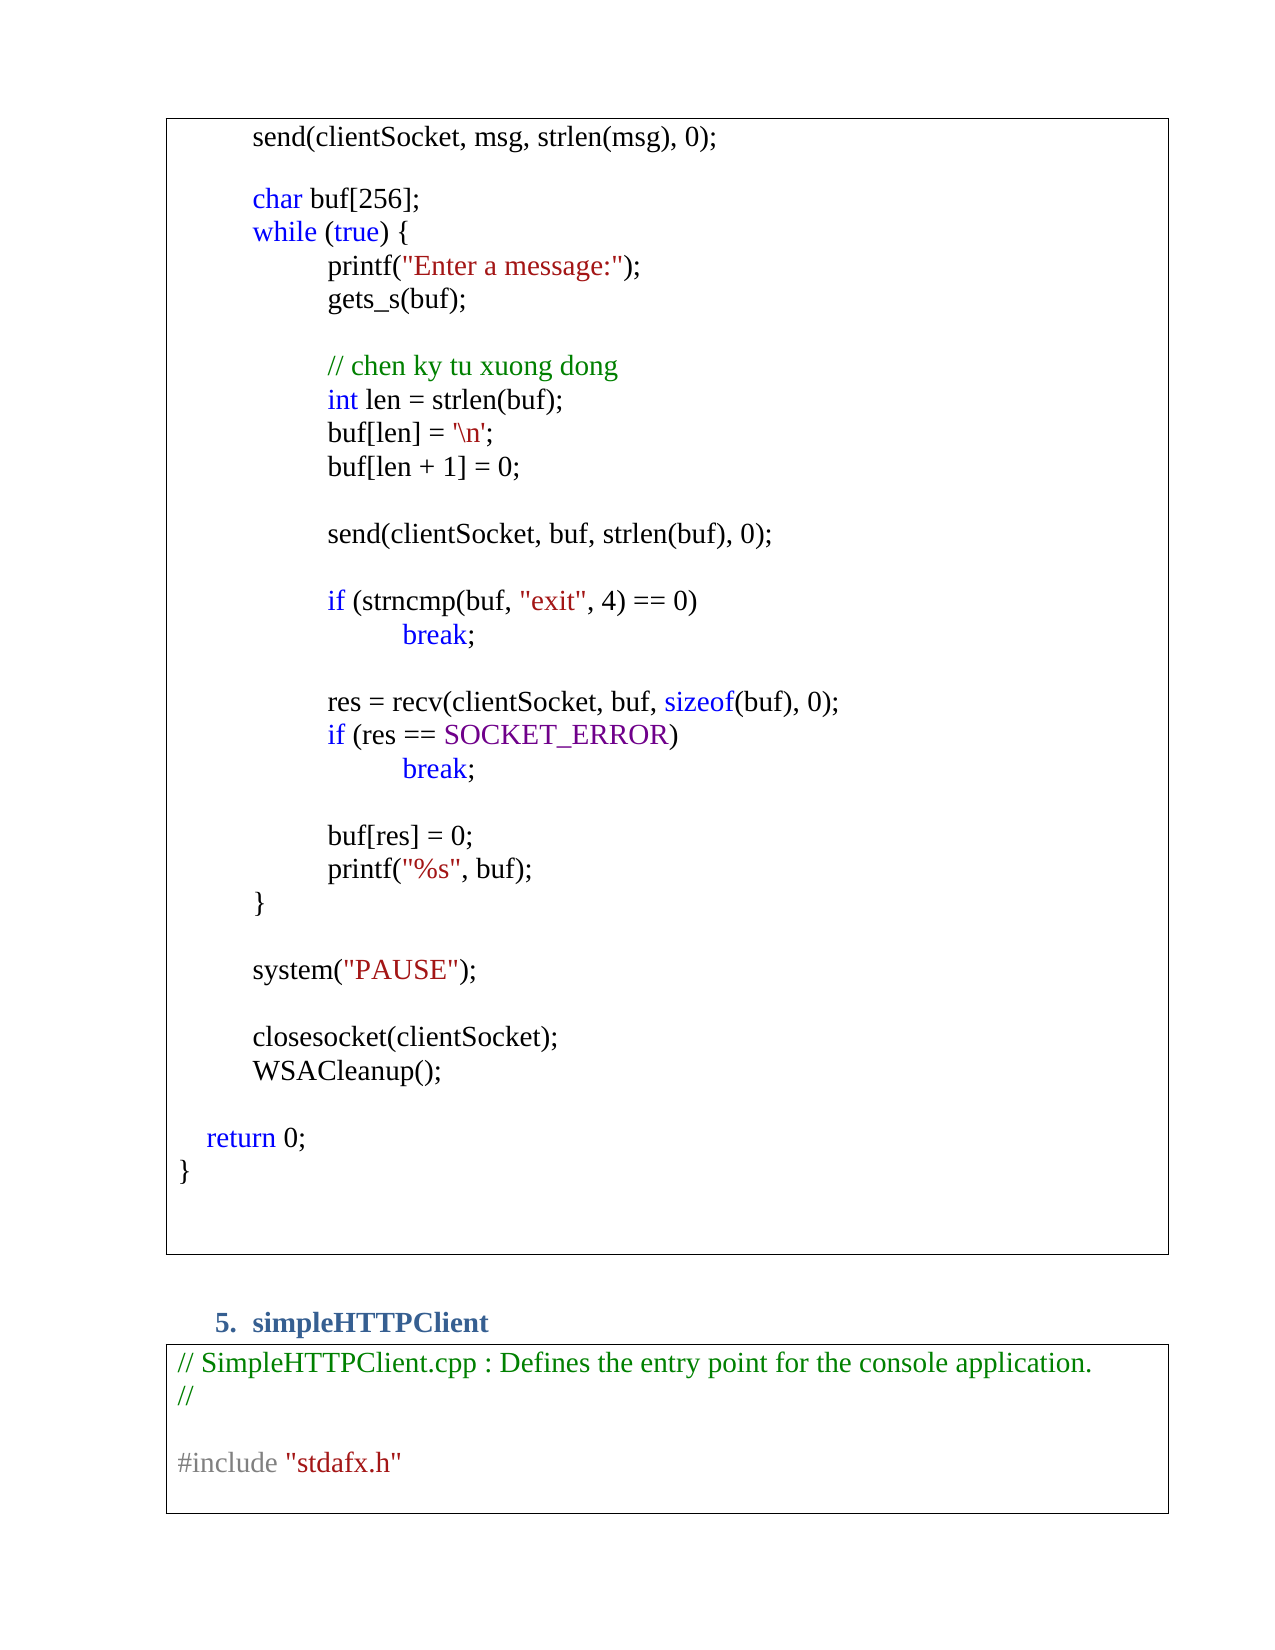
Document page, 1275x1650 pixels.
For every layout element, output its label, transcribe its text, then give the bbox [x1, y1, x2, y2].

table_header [167, 119, 1168, 1254]
subtitle simpleHTTPClient [215, 1305, 1157, 1339]
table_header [167, 1345, 1168, 1512]
